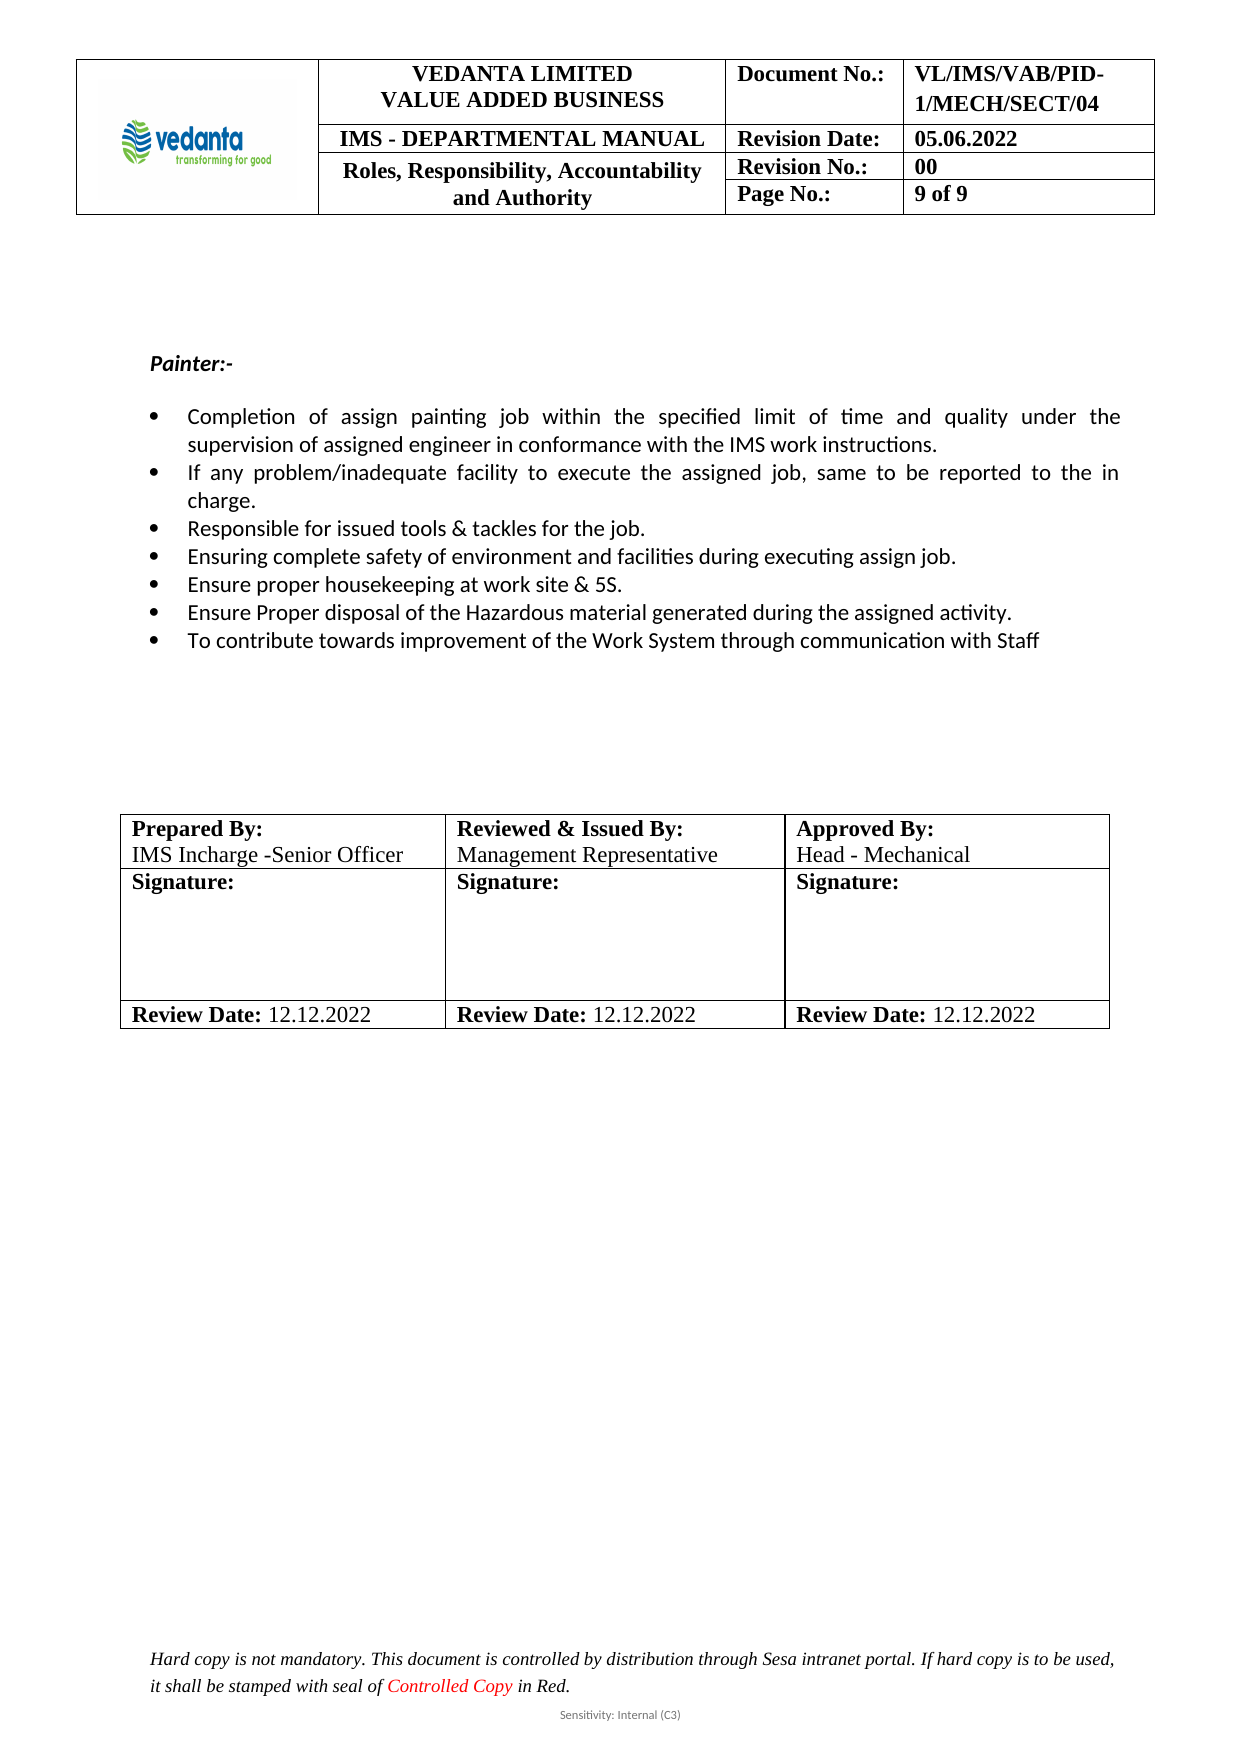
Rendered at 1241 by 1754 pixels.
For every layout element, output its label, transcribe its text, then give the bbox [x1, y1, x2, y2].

table_cell Signature: [446, 869, 784, 1000]
picture [97, 79, 298, 200]
list If any problem/inadequate facility to execute the assigned job, same to be reported to the in charge. [150, 458, 1122, 514]
list To contribute towards improvement of the Work System through communication with Staff [150, 627, 1122, 654]
list Responsible for issued tools & tackles for the job. [150, 514, 1122, 542]
table_header Approved By: Head - Mechanical [786, 815, 1109, 867]
table_cell Review Date: 12.12.2022 [786, 1001, 1109, 1028]
table_cell Signature: [786, 869, 1109, 1000]
table_cell Review Date: 12.12.2022 [121, 1001, 445, 1028]
list Completion of assign painting job within the specified limit of time and quality under the supervision of assigned engineer in conformance with the IMS work instructions. [150, 402, 1122, 458]
table_header Prepared By: IMS Incharge -Senior Officer [121, 815, 445, 867]
list Ensure Proper disposal of the Hazardous material generated during the assigned activity. [150, 598, 1122, 627]
table_cell Signature: [121, 869, 445, 1000]
list Ensuring complete safety of environment and facilities during executing assign job. [150, 542, 1122, 571]
table_cell Review Date: 12.12.2022 [446, 1001, 784, 1028]
table_header Reviewed & Issued By: Management Representative [446, 815, 784, 867]
text Painter:- [150, 349, 1122, 377]
list Ensure proper housekeeping at work site & 5S. [150, 571, 1122, 598]
